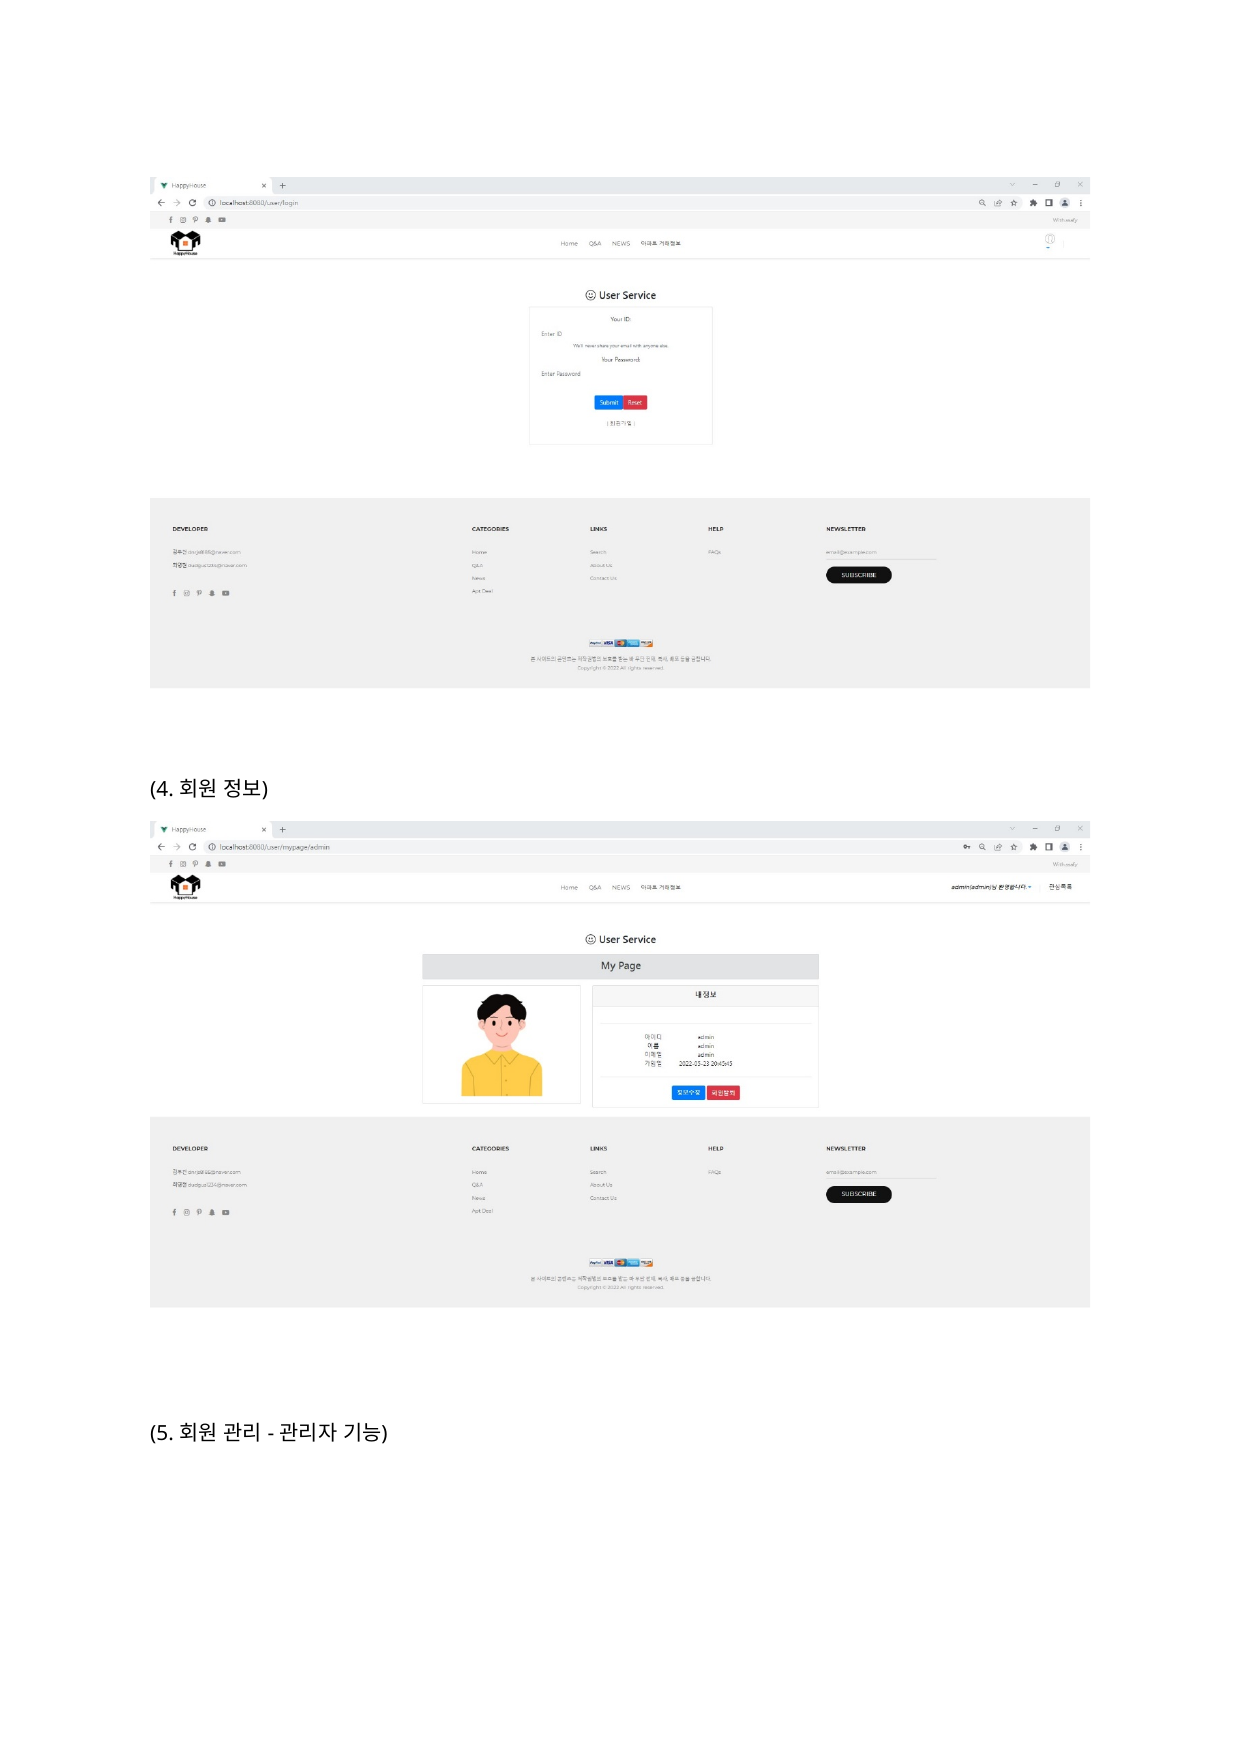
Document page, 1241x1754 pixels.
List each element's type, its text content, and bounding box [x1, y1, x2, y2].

picture [150, 821, 1091, 1351]
picture [150, 177, 1091, 706]
text (4. 회원 정보) [150, 772, 1090, 802]
text (5. 회원 관리 - 관리자 기능) [150, 1417, 1090, 1447]
